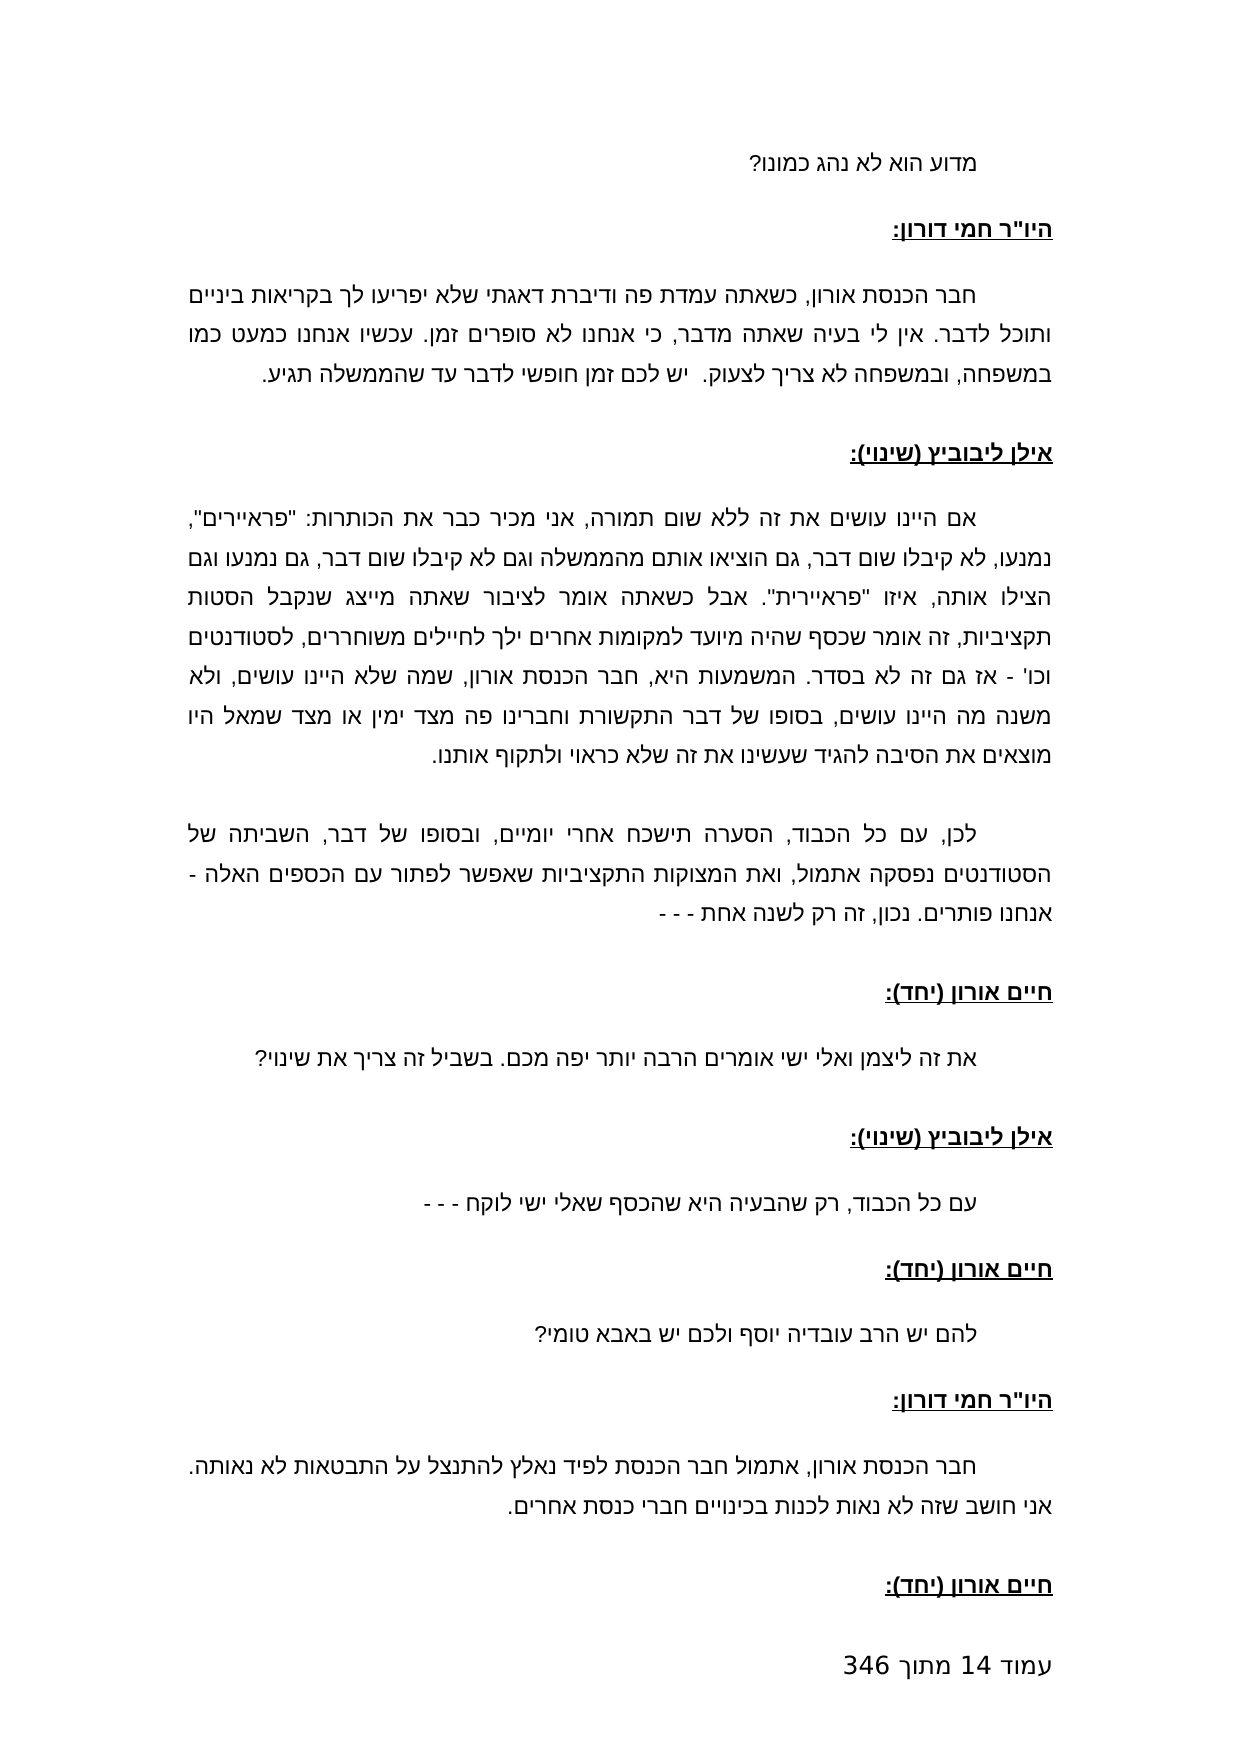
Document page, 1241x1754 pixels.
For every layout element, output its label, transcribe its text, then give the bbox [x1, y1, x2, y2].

text מדוע הוא לא נהג כמונו? [187, 150, 1053, 176]
text עם כל הכבוד, רק שהבעיה היא שהכסף שאלי ישי לוקח - - - [187, 1190, 1053, 1216]
text חיים אורון (יחד): [187, 1256, 1053, 1282]
text חבר הכנסת אורון, אתמול חבר הכנסת לפיד נאלץ להתנצל על התבטאות לא נאותה. אני חושב שזה לא נאות לכנות בכינויים חברי כנסת אחרים. [187, 1453, 1053, 1519]
text אם היינו עושים את זה ללא שום תמורה, אני מכיר כבר את הכותרות: "פראיירים", נמנעו, לא קיבלו שום דבר, גם הוציאו אותם מהממשלה וגם לא קיבלו שום דבר, גם נמנעו וגם הצילו אותה, איזו "פראיירית". אבל כשאתה אומר לציבור שאתה מייצג שנקבל הסטות תקציביות, זה אומר שכסף שהיה מיועד למקומות אחרים ילך לחיילים משוחררים, לסטודנטים וכו' - אז גם זה לא בסדר. המשמעות היא, חבר הכנסת אורון, שמה שלא היינו עושים, ולא משנה מה היינו עושים, בסופו של דבר התקשורת וחברינו פה מצד ימין או מצד שמאל היו מוצאים את הסיבה להגיד שעשינו את זה שלא כראוי ולתקוף אותנו. [187, 505, 1053, 769]
text אילן ליבוביץ (שינוי): [187, 1124, 1053, 1150]
text את זה ליצמן ואלי ישי אומרים הרבה יותר יפה מכם. בשביל זה צריך את שינוי? [187, 1045, 1053, 1071]
text לכן, עם כל הכבוד, הסערה תישכח אחרי יומיים, ובסופו של דבר, השביתה של הסטודנטים נפסקה אתמול, ואת המצוקות התקציביות שאפשר לפתור עם הכספים האלה - אנחנו פותרים. נכון, זה רק לשנה אחת - - - [187, 821, 1053, 927]
text חבר הכנסת אורון, כשאתה עמדת פה ודיברת דאגתי שלא יפריעו לך בקריאות ביניים ותוכל לדבר. אין לי בעיה שאתה מדבר, כי אנחנו לא סופרים זמן. עכשיו אנחנו כמעט כמו במשפחה, ובמשפחה לא צריך לצעוק. יש לכם זמן חופשי לדבר עד שהממשלה תגיע. [187, 282, 1053, 387]
text חיים אורון (יחד): [187, 979, 1053, 1006]
text להם יש הרב עובדיה יוסף ולכם יש באבא טומי? [187, 1321, 1053, 1348]
text היו"ר חמי דורון: [187, 216, 1053, 242]
text היו"ר חמי דורון: [187, 1387, 1053, 1414]
text חיים אורון (יחד): [187, 1572, 1053, 1598]
text אילן ליבוביץ (שינוי): [187, 439, 1053, 466]
